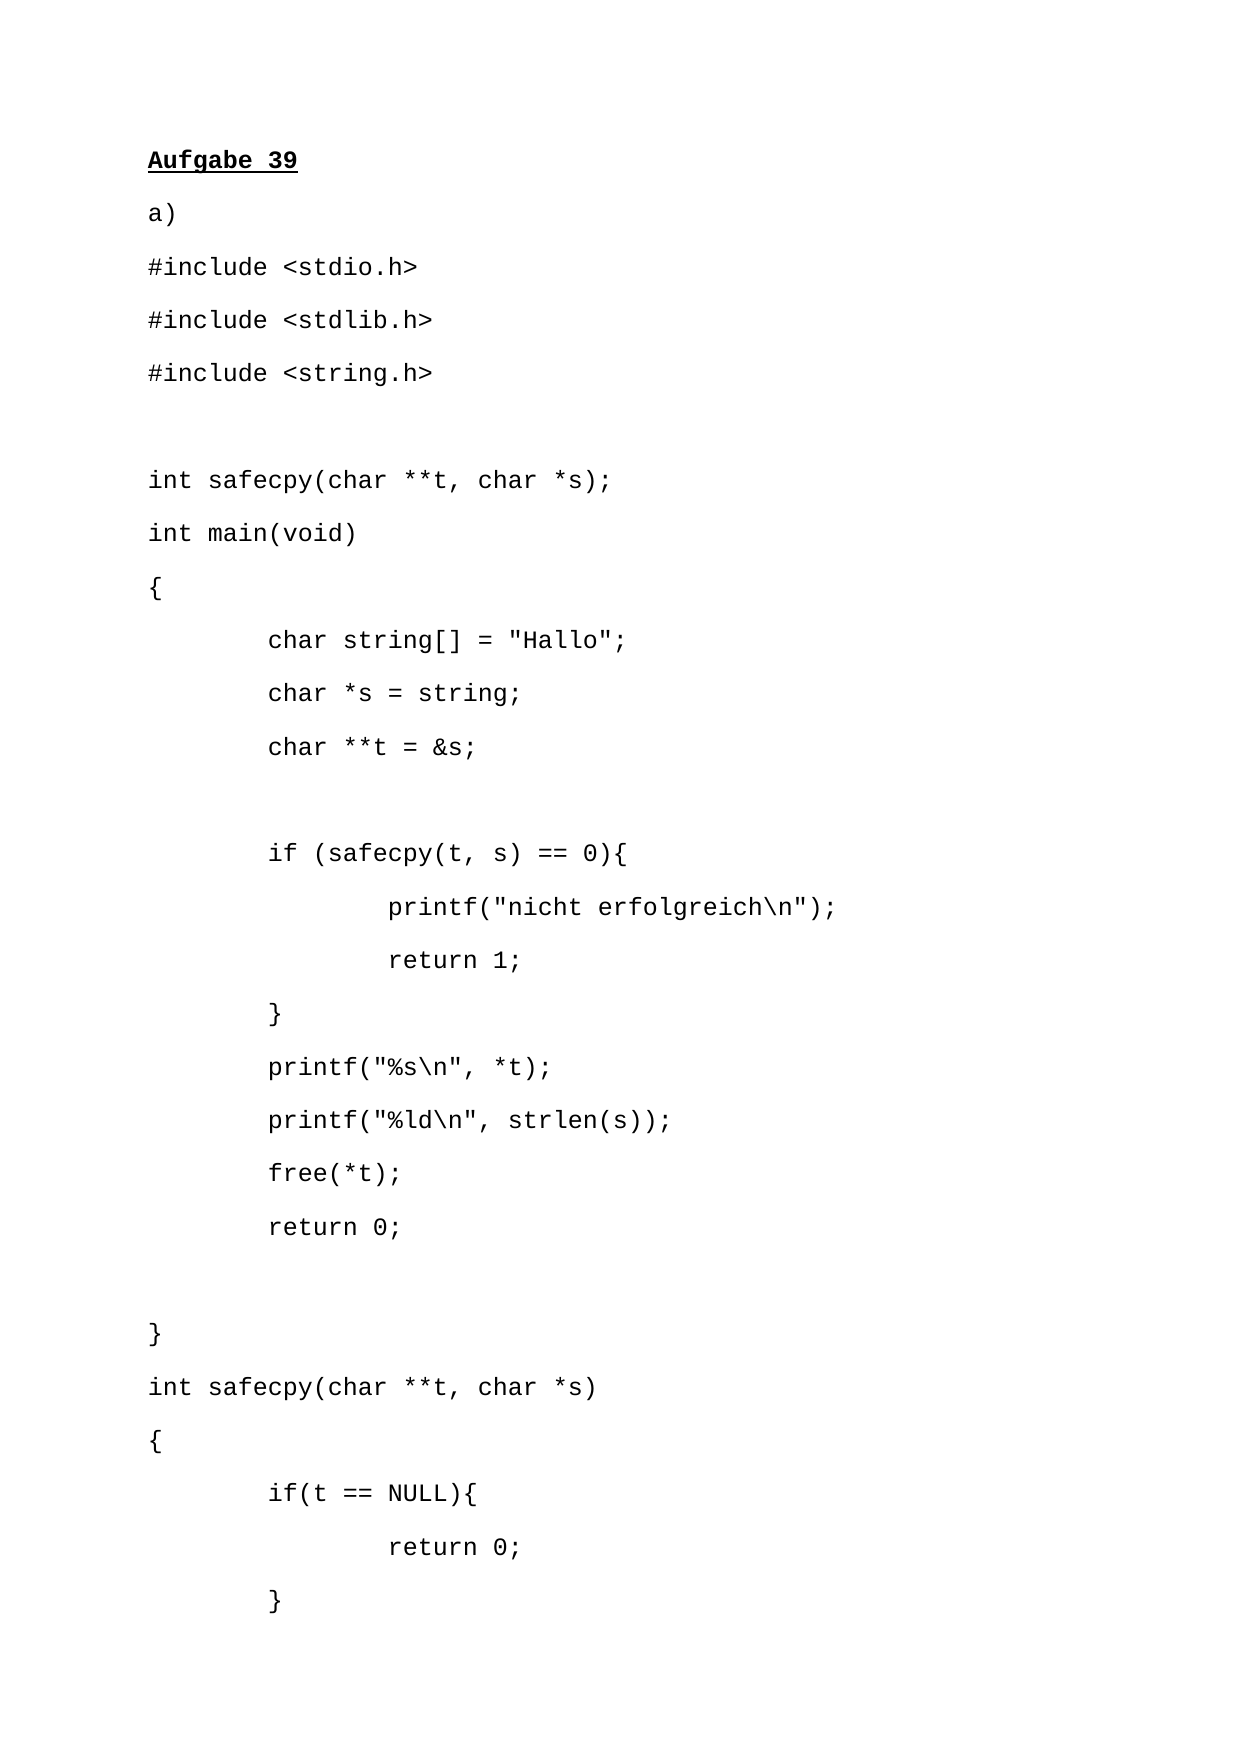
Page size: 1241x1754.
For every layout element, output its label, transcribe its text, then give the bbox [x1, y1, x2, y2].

text printf("%s\n", *t); [148, 1054, 1093, 1083]
text if (safecpy(t, s) == 0){ [148, 841, 1093, 869]
text char **t = &s; [148, 734, 1093, 763]
text } [148, 1321, 1093, 1349]
text } [148, 1001, 1093, 1029]
text int safecpy(char **t, char *s) [148, 1374, 1093, 1403]
text char string[] = "Hallo"; [148, 628, 1093, 656]
text return 0; [148, 1214, 1093, 1243]
text #include <stdlib.h> [148, 308, 1093, 336]
text return 0; [148, 1534, 1093, 1563]
text printf("%ld\n", strlen(s)); [148, 1108, 1093, 1136]
text } [148, 1588, 1093, 1616]
text int main(void) [148, 521, 1093, 549]
text printf("nicht erfolgreich\n"); [148, 894, 1093, 923]
text #include <stdio.h> [148, 254, 1093, 283]
text #include <string.h> [148, 361, 1093, 389]
text { [148, 1428, 1093, 1456]
text return 1; [148, 948, 1093, 976]
text a) [148, 201, 1093, 229]
text char *s = string; [148, 681, 1093, 709]
text { [148, 574, 1093, 603]
text Aufgabe 39 [148, 148, 1093, 176]
text int safecpy(char **t, char *s); [148, 468, 1093, 496]
text free(*t); [148, 1161, 1093, 1189]
text if(t == NULL){ [148, 1481, 1093, 1509]
